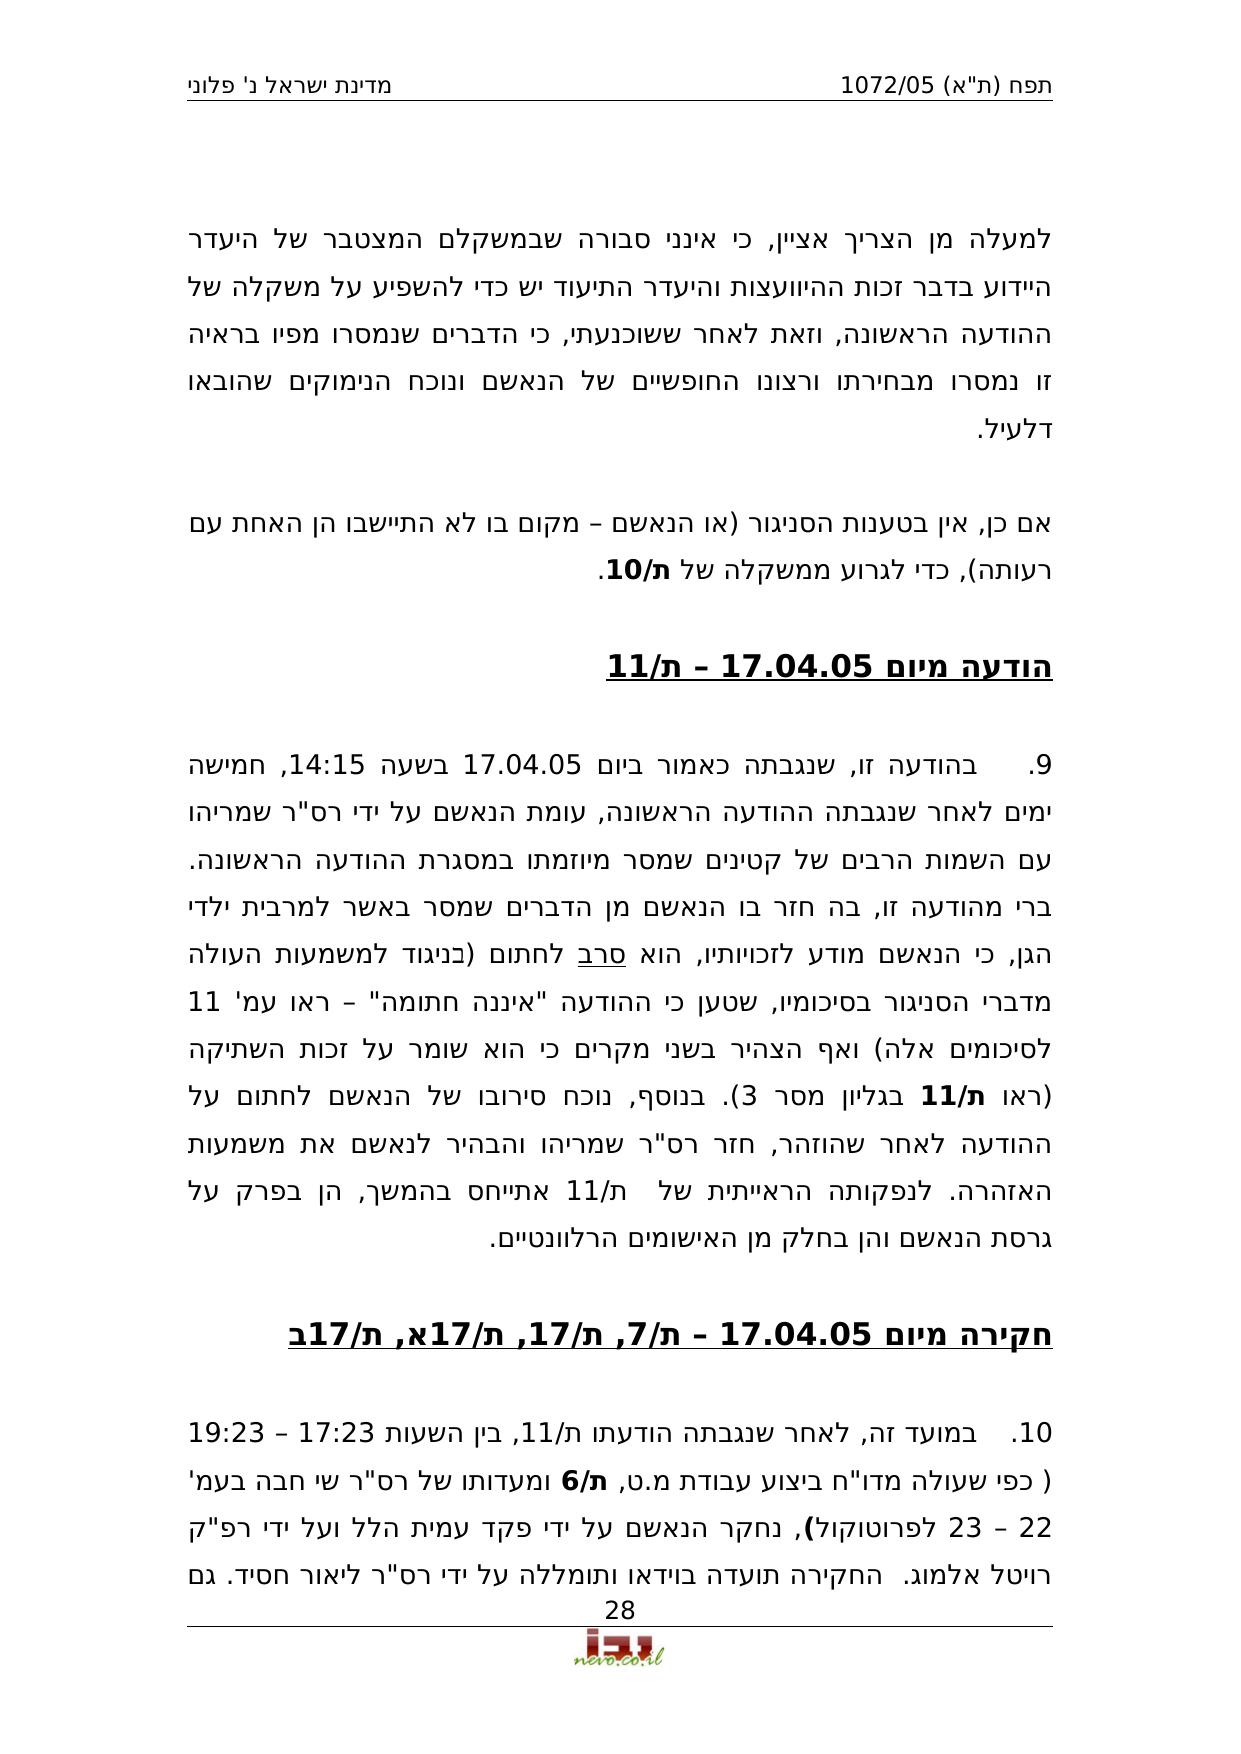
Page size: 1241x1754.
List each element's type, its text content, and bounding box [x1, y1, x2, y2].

text הודעה מיום 17.04.05 – ת/11 [187, 648, 1053, 684]
text 9. בהודעה זו, שנגבתה כאמור ביום 17.04.05 בשעה 14:15, חמישה ימים לאחר שנגבתה ההודעה הראשונה, עומת הנאשם על ידי רס"ר שמריהו עם השמות הרבים של קטינים שמסר מיוזמתו במסגרת ההודעה הראשונה. ברי מהודעה זו, בה חזר בו הנאשם מן הדברים שמסר באשר למרבית ילדי הגן, כי הנאשם מודע לזכויותיו, הוא סרב לחתום (בניגוד למשמעות העולה מדברי הסניגור בסיכומיו, שטען כי ההודעה "איננה חתומה" – ראו עמ' 11 לסיכומים אלה) ואף הצהיר בשני מקרים כי הוא שומר על זכות השתיקה (ראו ת/11 בגליון מסר 3). בנוסף, נוכח סירובו של הנאשם לחתום על ההודעה לאחר שהוזהר, חזר רס"ר שמריהו והבהיר לנאשם את משמעות האזהרה. לנפקותה הראייתית של ת/11 אתייחס בהמשך, הן בפרק על גרסת הנאשם והן בחלק מן האישומים הרלוונטיים. [187, 749, 1053, 1254]
text למעלה מן הצריך אציין, כי אינני סבורה שבמשקלם המצטבר של היעדר היידוע בדבר זכות ההיוועצות והיעדר התיעוד יש כדי להשפיע על משקלה של ההודעה הראשונה, וזאת לאחר ששוכנעתי, כי הדברים שנמסרו מפיו בראיה זו נמסרו מבחירתו ורצונו החופשיים של הנאשם ונוכח הנימוקים שהובאו דלעיל. [187, 224, 1053, 444]
text חקירה מיום 17.04.05 – ת/7, ת/17, ת/17א, ת/17ב [187, 1316, 1053, 1353]
text אם כן, אין בטענות הסניגור (או הנאשם – מקום בו לא התיישבו הן האחת עם רעותה), כדי לגרוע ממשקלה של ת/10. [187, 507, 1053, 586]
picture [574, 1628, 666, 1667]
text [187, 1418, 1053, 1591]
